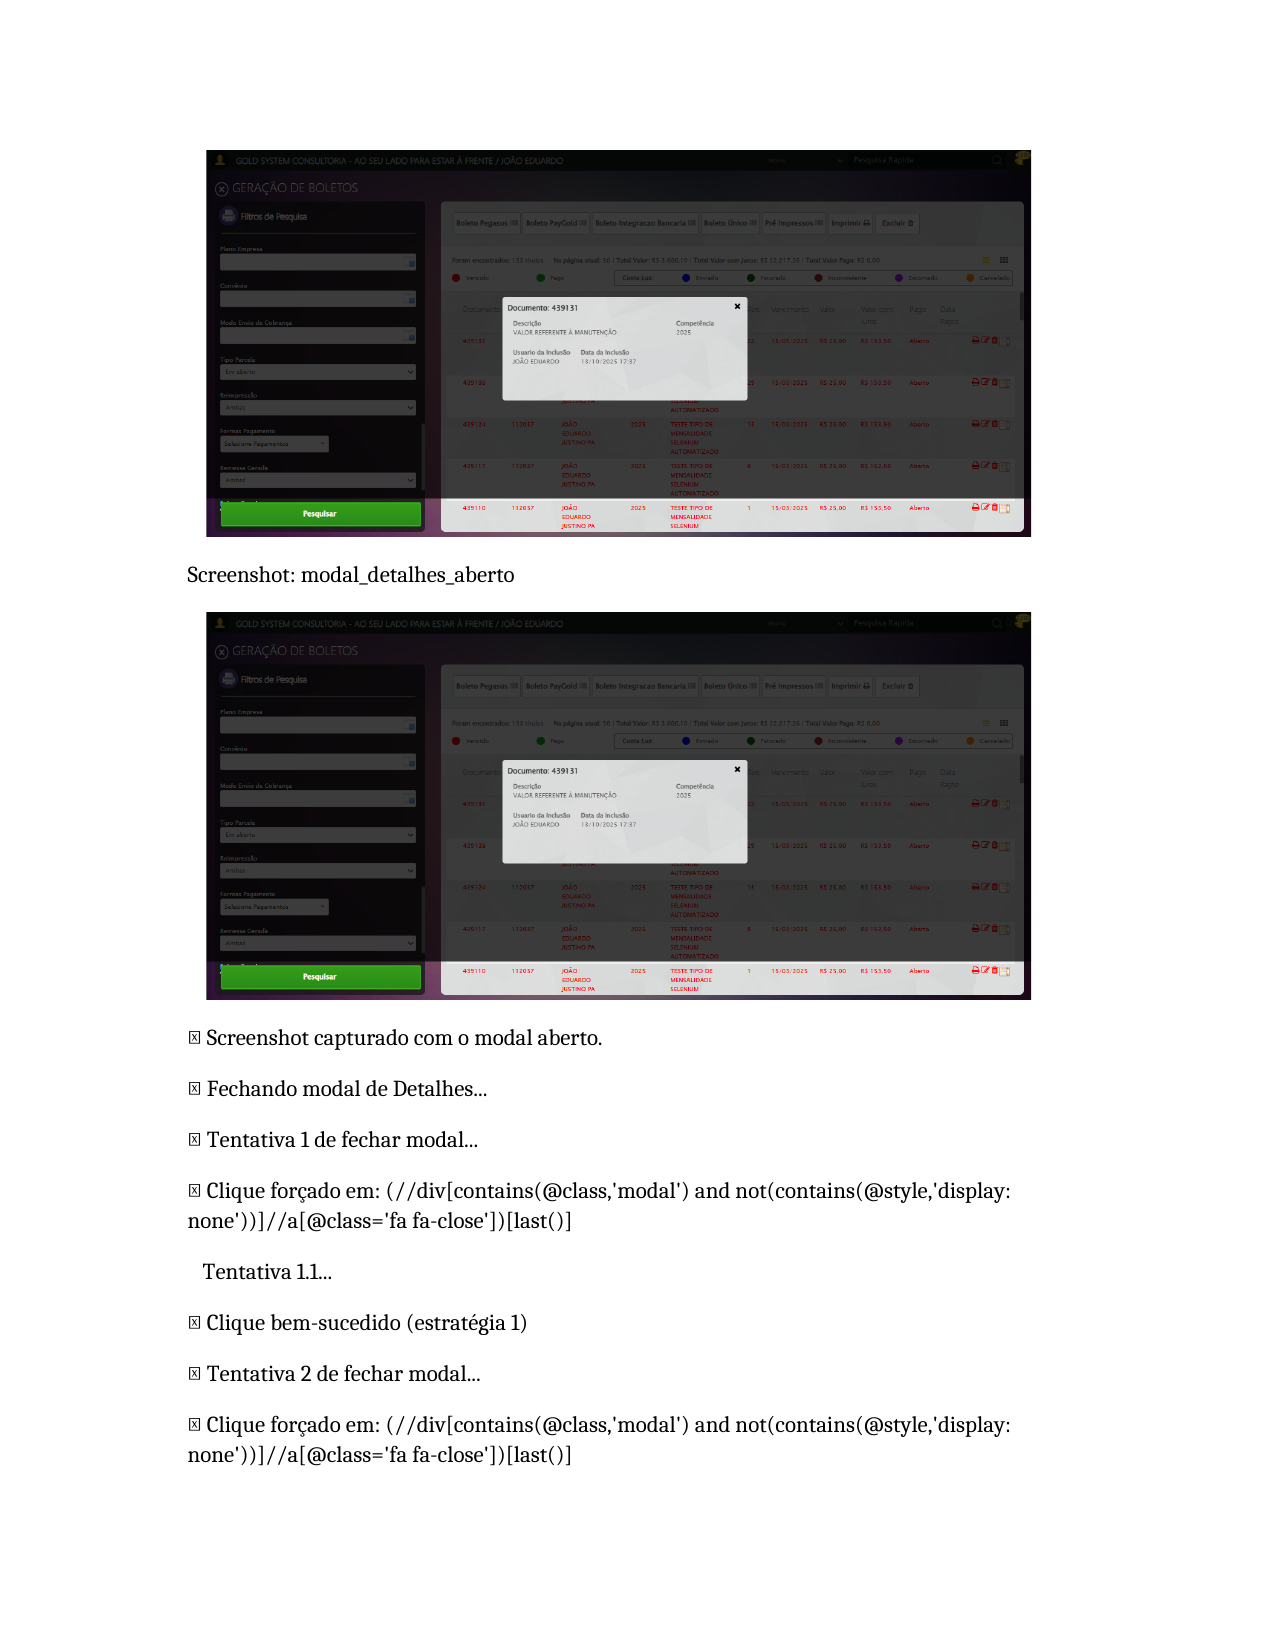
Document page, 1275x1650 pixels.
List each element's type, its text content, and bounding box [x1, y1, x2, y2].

picture [206, 150, 1032, 537]
text Screenshot: modal_detalhes_aberto [187, 562, 1087, 588]
picture [206, 612, 1032, 1000]
text 🎯 Clique forçado em: (//div[contains(@class,'modal') and not(contains(@style,'display: none'))]//a[@class='fa fa-close'])[last()] [187, 1178, 1087, 1234]
text Tentativa 1.1... [187, 1259, 1087, 1285]
text 🔄 Fechando modal de Detalhes... [187, 1076, 1087, 1102]
text ✅ Clique bem-sucedido (estratégia 1) [187, 1310, 1087, 1336]
text 🧩 Tentativa 1 de fechar modal... [187, 1127, 1087, 1153]
text 📸 Screenshot capturado com o modal aberto. [187, 1024, 1087, 1051]
text 🎯 Clique forçado em: (//div[contains(@class,'modal') and not(contains(@style,'display: none'))]//a[@class='fa fa-close'])[last()] [187, 1412, 1087, 1469]
text 🧩 Tentativa 2 de fechar modal... [187, 1361, 1087, 1387]
